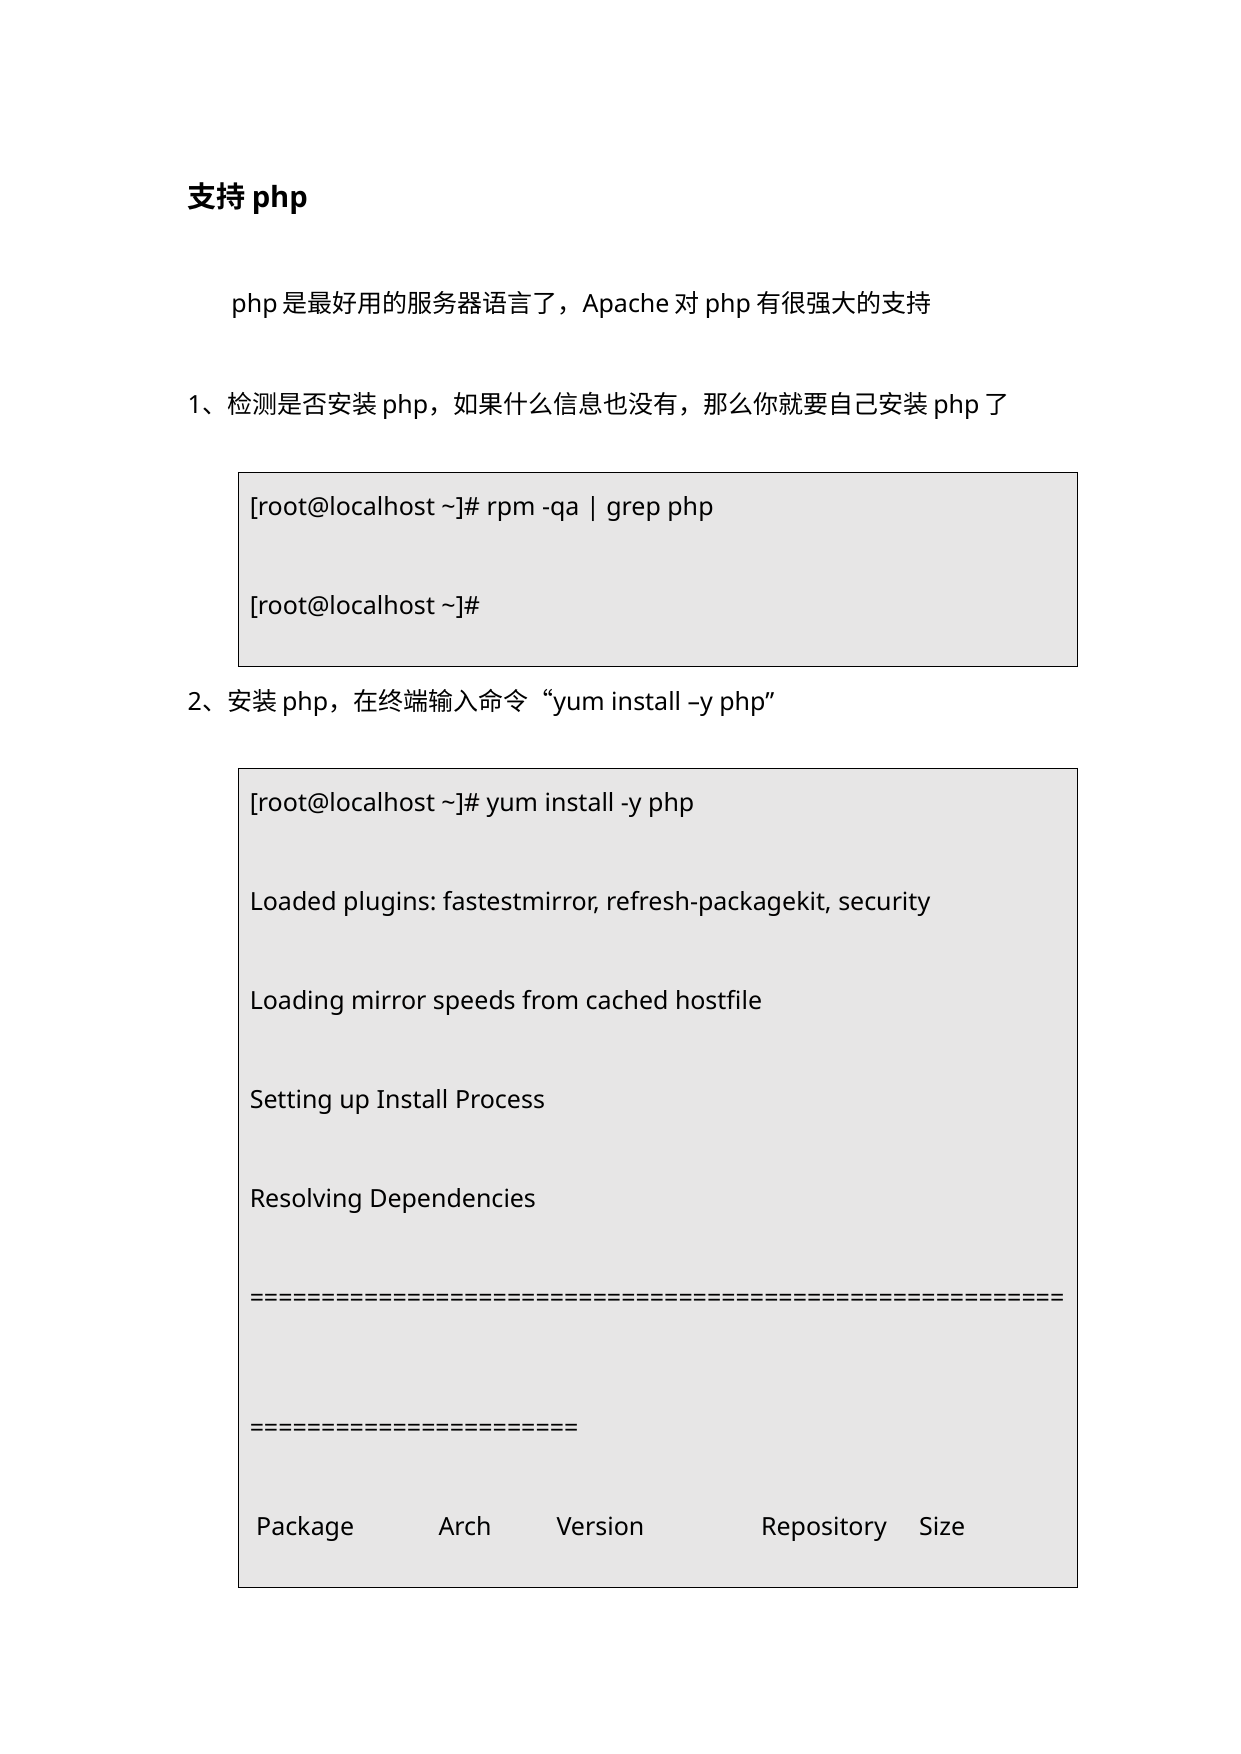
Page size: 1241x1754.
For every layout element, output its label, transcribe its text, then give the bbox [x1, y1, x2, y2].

table_header [root@localhost ~]# rpm -qa | grep php [root@localhost ~]# [239, 473, 1077, 666]
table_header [239, 769, 1077, 1587]
text 2、安装php，在终端输入命令“yum install –y php” [187, 667, 1053, 732]
text 1、检测是否安装php，如果什么信息也没有，那么你就要自己安装php了 [187, 371, 1053, 436]
text 支持php [187, 162, 1053, 227]
text php是最好用的服务器语言了，Apache对php有很强大的支持 [187, 269, 1053, 334]
